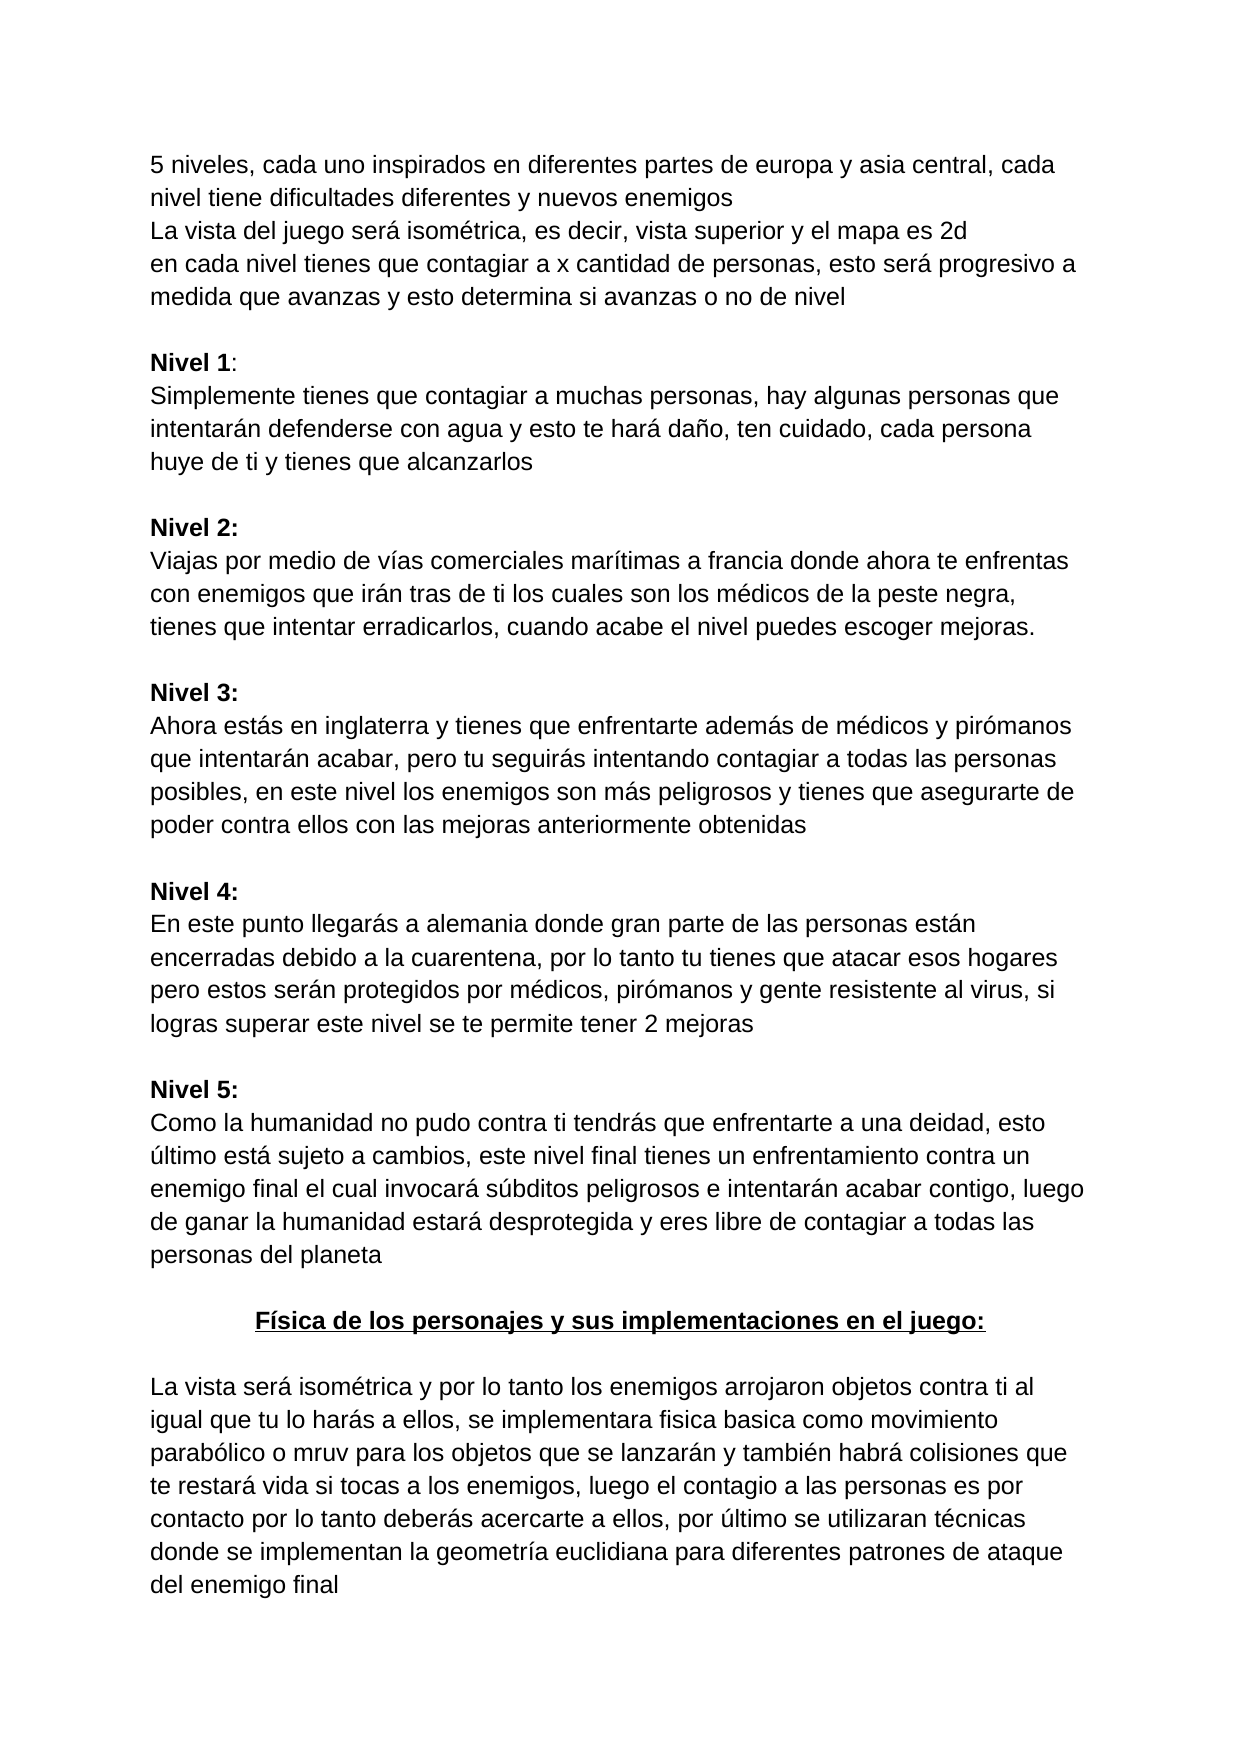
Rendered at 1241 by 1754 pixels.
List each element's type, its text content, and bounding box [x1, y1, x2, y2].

text 5 niveles, cada uno inspirados en diferentes partes de europa y asia central, cada nivel tiene dificultades diferentes y nuevos enemigos [150, 150, 1090, 212]
text Simplemente tienes que contagiar a muchas personas, hay algunas personas que intentarán defenderse con agua y esto te hará daño, ten cuidado, cada persona huye de ti y tienes que alcanzarlos [150, 381, 1090, 476]
text Nivel 4: [150, 876, 1090, 905]
text La vista del juego será isométrica, es decir, vista superior y el mapa es 2d [150, 216, 1090, 245]
text La vista será isométrica y por lo tanto los enemigos arrojaron objetos contra ti al igual que tu lo harás a ellos, se implementara fisica basica como movimiento parabólico o mruv para los objetos que se lanzarán y también habrá colisiones que te restará vida si tocas a los enemigos, luego el contagio a las personas es por contacto por lo tanto deberás acercarte a ellos, por último se utilizaran técnicas donde se implementan la geometría euclidiana para diferentes patrones de ataque del enemigo final [150, 1372, 1090, 1599]
text Viajas por medio de vías comerciales marítimas a francia donde ahora te enfrentas con enemigos que irán tras de ti los cuales son los médicos de la peste negra, tienes que intentar erradicarlos, cuando acabe el nivel puedes escoger mejoras. [150, 546, 1090, 641]
text Nivel 3: [150, 678, 1090, 707]
text Ahora estás en inglaterra y tienes que enfrentarte además de médicos y pirómanos que intentarán acabar, pero tu seguirás intentando contagiar a todas las personas posibles, en este nivel los enemigos son más peligrosos y tienes que asegurarte de poder contra ellos con las mejoras anteriormente obtenidas [150, 711, 1090, 839]
text Nivel 1: [150, 348, 1090, 377]
text Como la humanidad no pudo contra ti tendrás que enfrentarte a una deidad, esto último está sujeto a cambios, este nivel final tienes un enfrentamiento contra un enemigo final el cual invocará súbditos peligrosos e intentarán acabar contigo, luego de ganar la humanidad estará desprotegida y eres libre de contagiar a todas las personas del planeta [150, 1108, 1090, 1268]
text Nivel 2: [150, 513, 1090, 542]
text Nivel 5: [150, 1074, 1090, 1103]
text En este punto llegarás a alemania donde gran parte de las personas están encerradas debido a la cuarentena, por lo tanto tu tienes que atacar esos hogares pero estos serán protegidos por médicos, pirómanos y gente resistente al virus, si logras superar este nivel se te permite tener 2 mejoras [150, 909, 1090, 1037]
text en cada nivel tienes que contagiar a x cantidad de personas, esto será progresivo a medida que avanzas y esto determina si avanzas o no de nivel [150, 249, 1090, 311]
text Física de los personajes y sus implementaciones en el juego: [150, 1306, 1090, 1334]
